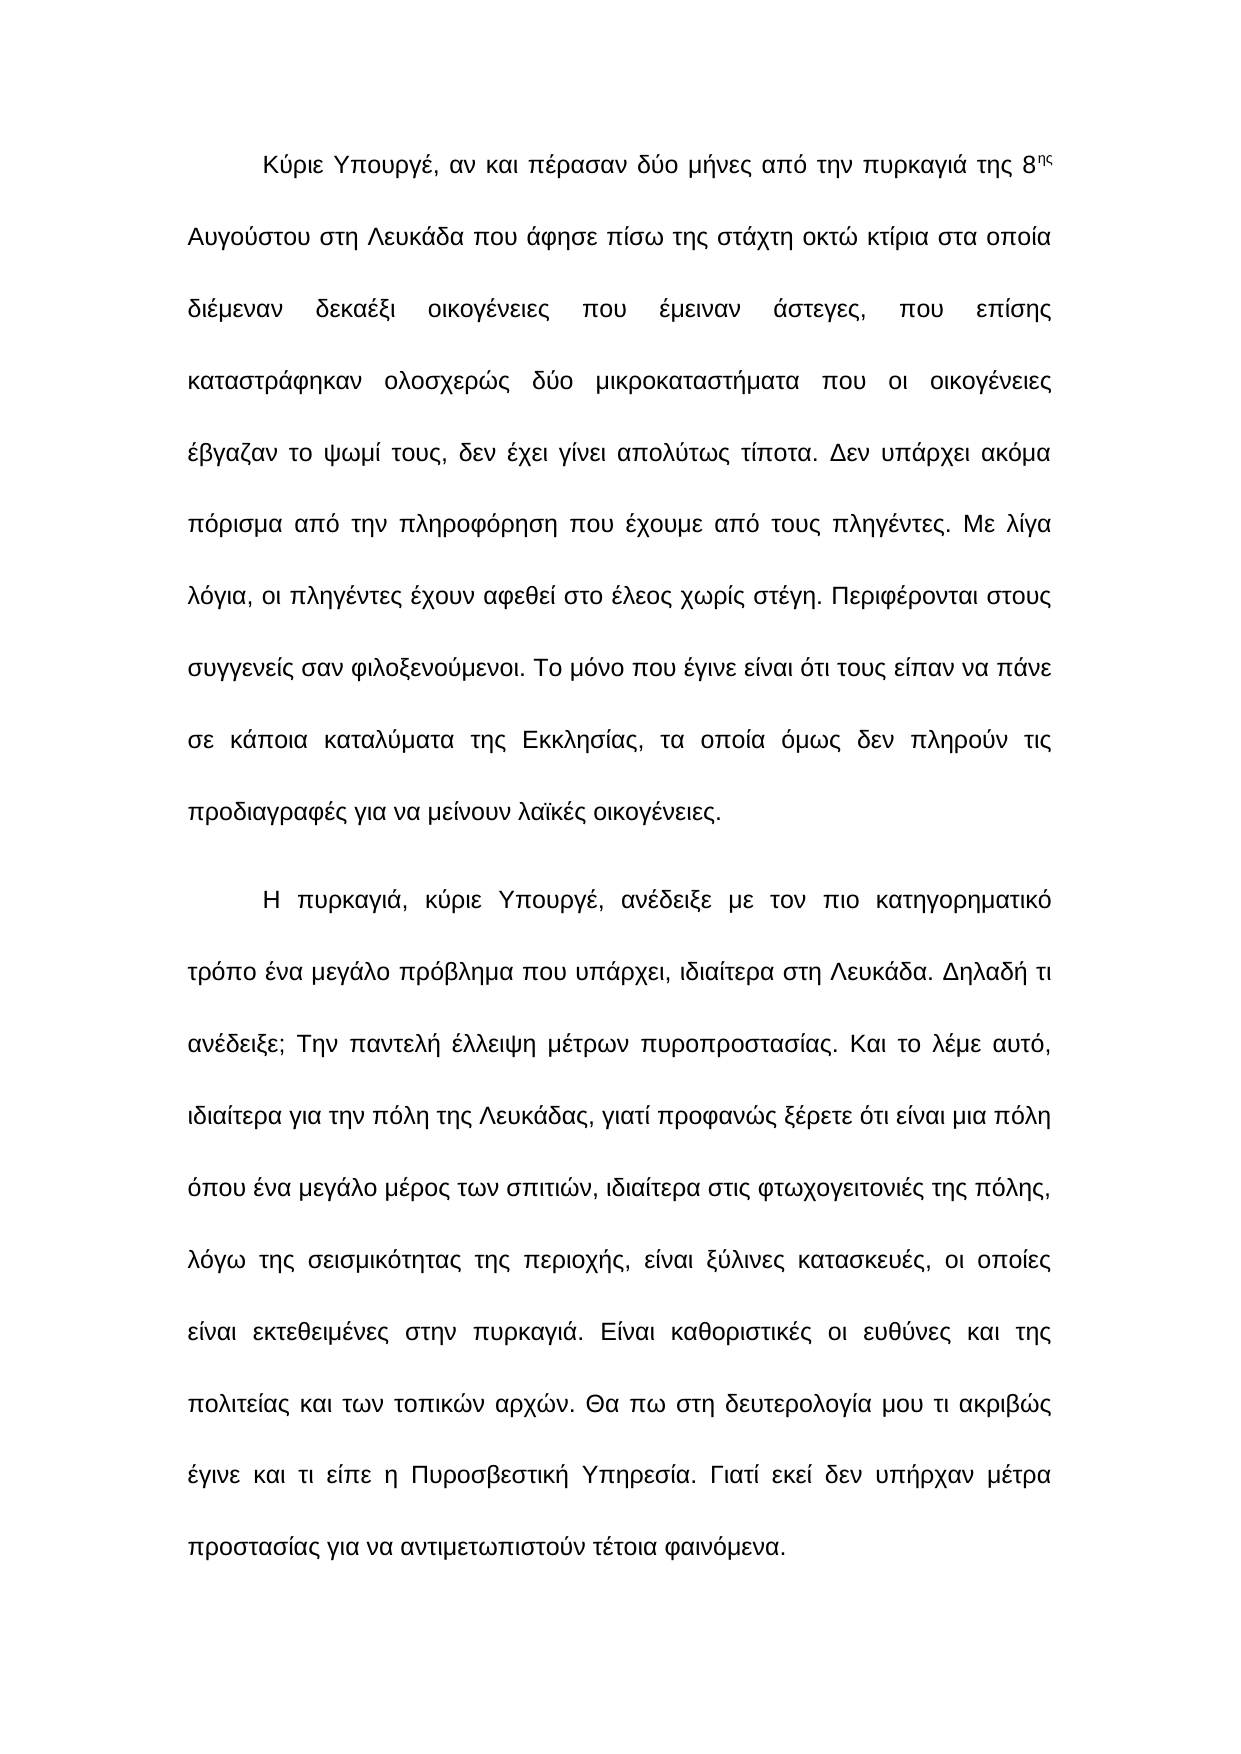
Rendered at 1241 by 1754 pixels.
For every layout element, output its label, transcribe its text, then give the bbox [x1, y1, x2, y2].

text Η πυρκαγιά, κύριε Υπουργέ, ανέδειξε με τον πιο κατηγορηματικό τρόπο ένα μεγάλο πρόβλημα που υπάρχει, ιδιαίτερα στη Λευκάδα. Δηλαδή τι ανέδειξε; Την παντελή έλλειψη μέτρων πυροπροστασίας. Και το λέμε αυτό, ιδιαίτερα για την πόλη της Λευκάδας, γιατί προφανώς ξέρετε ότι είναι μια πόλη όπου ένα μεγάλο μέρος των σπιτιών, ιδιαίτερα στις φτωχογειτονιές της πόλης, λόγω της σεισμικότητας της περιοχής, είναι ξύλινες κατασκευές, οι οποίες είναι εκτεθειμένες στην πυρκαγιά. Είναι καθοριστικές οι ευθύνες και της πολιτείας και των τοπικών αρχών. Θα πω στη δευτερολογία μου τι ακριβώς έγινε και τι είπε η Πυροσβεστική Υπηρεσία. Γιατί εκεί δεν υπήρχαν μέτρα προστασίας για να αντιμετωπιστούν τέτοια φαινόμενα. [187, 885, 1053, 1561]
text Κύριε Υπουργέ, αν και πέρασαν δύο μήνες από την πυρκαγιά της 8ης Αυγούστου στη Λευκάδα που άφησε πίσω της στάχτη οκτώ κτίρια στα οποία διέμεναν δεκαέξι οικογένειες που έμειναν άστεγες, που επίσης καταστράφηκαν ολοσχερώς δύο μικροκαταστήματα που οι οικογένειες έβγαζαν το ψωμί τους, δεν έχει γίνει απολύτως τίποτα. Δεν υπάρχει ακόμα πόρισμα από την πληροφόρηση που έχουμε από τους πληγέντες. Με λίγα λόγια, οι πληγέντες έχουν αφεθεί στο έλεος χωρίς στέγη. Περιφέρονται στους συγγενείς σαν φιλοξενούμενοι. Το μόνο που έγινε είναι ότι τους είπαν να πάνε σε κάποια καταλύματα της Εκκλησίας, τα οποία όμως δεν πληρούν τις προδιαγραφές για να μείνουν λαϊκές οικογένειες. [187, 150, 1053, 826]
